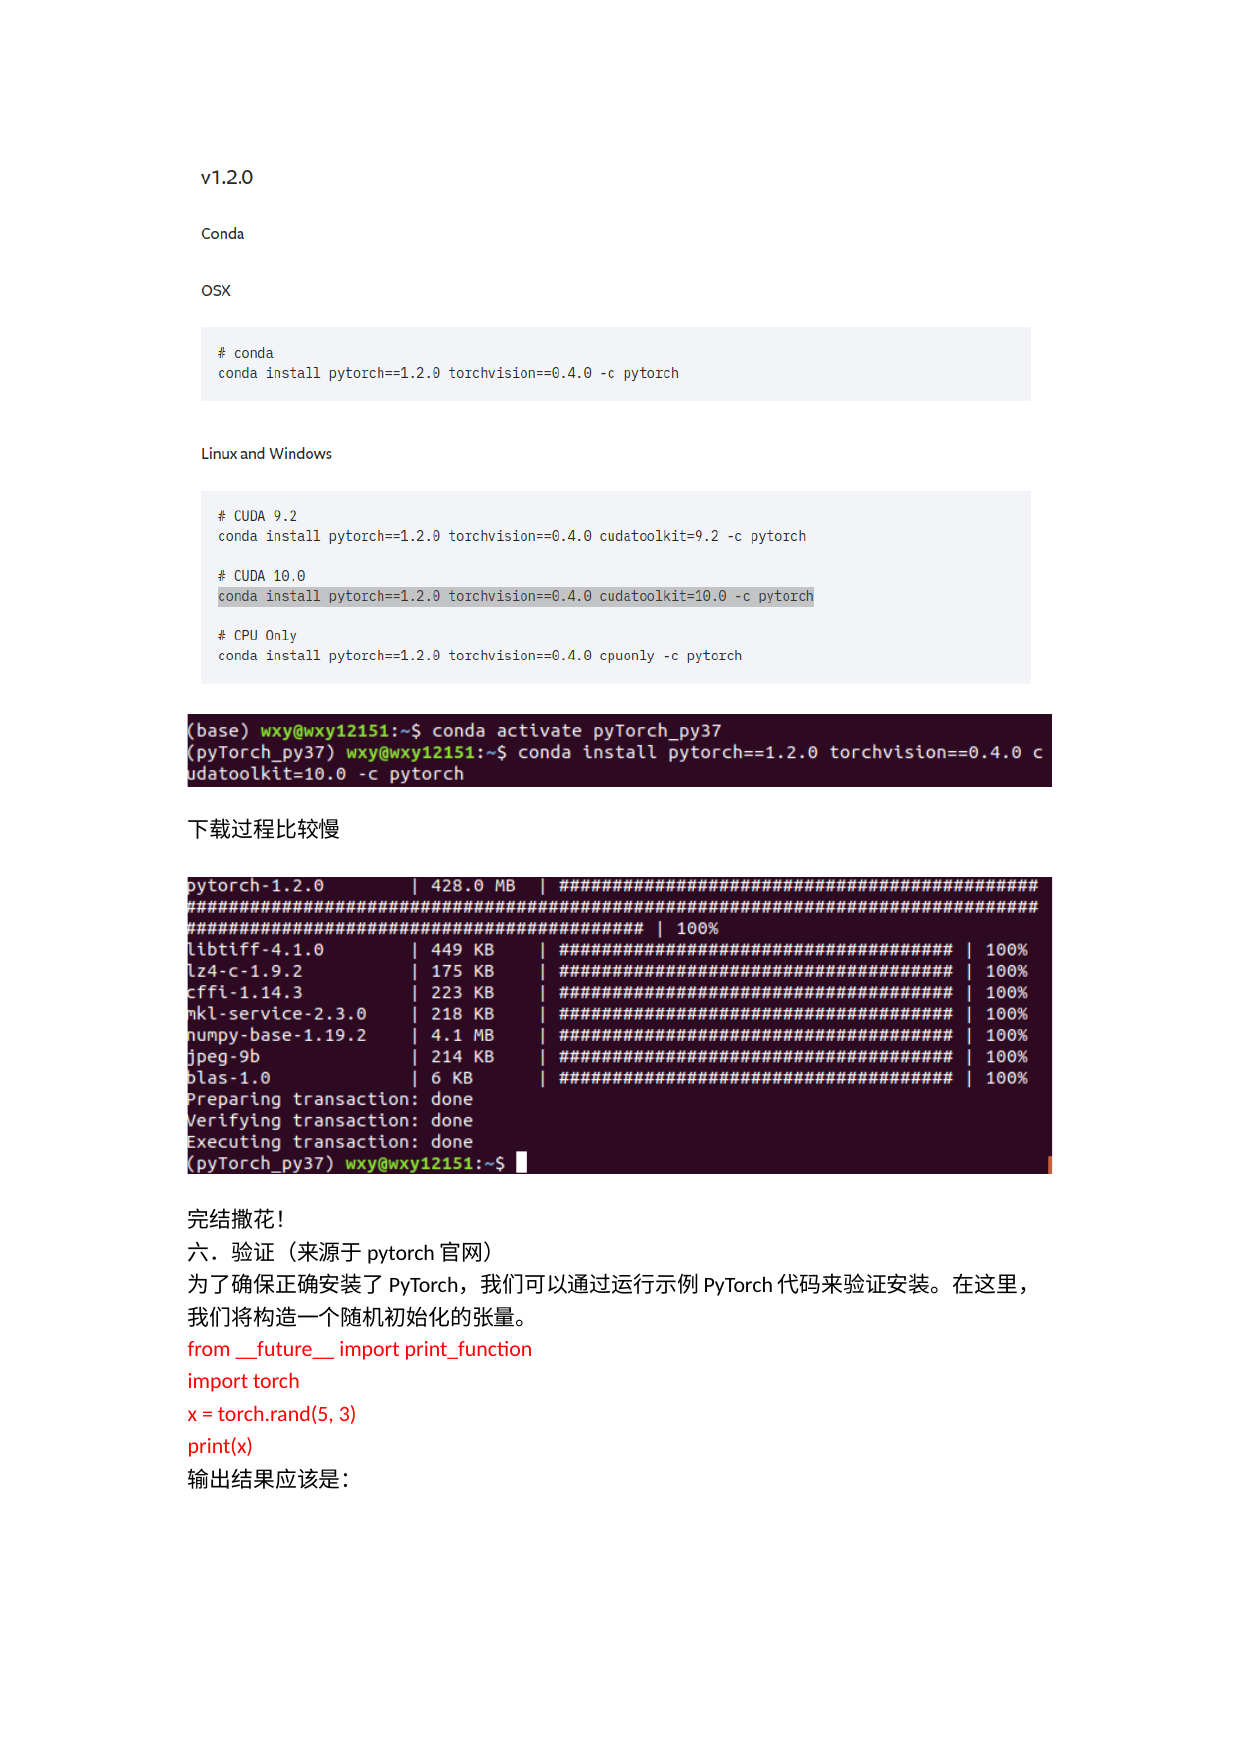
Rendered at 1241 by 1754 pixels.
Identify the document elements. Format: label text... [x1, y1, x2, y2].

text 下载过程比较慢 [187, 812, 1053, 844]
text print(x) [187, 1429, 1053, 1462]
text 输出结果应该是： [187, 1462, 1053, 1494]
picture [187, 162, 1053, 695]
text from __future__ import print_function [187, 1332, 1053, 1364]
picture [187, 714, 1052, 787]
picture [187, 877, 1053, 1174]
list 验证（来源于pytorch官网） [187, 1234, 1053, 1267]
text import torch [187, 1364, 1053, 1397]
text 完结撒花！ [187, 1202, 1053, 1234]
text x = torch.rand(5, 3) [187, 1397, 1053, 1429]
text 为了确保正确安装了PyTorch，我们可以通过运行示例PyTorch代码来验证安装。在这里，我们将构造一个随机初始化的张量。 [187, 1267, 1053, 1332]
